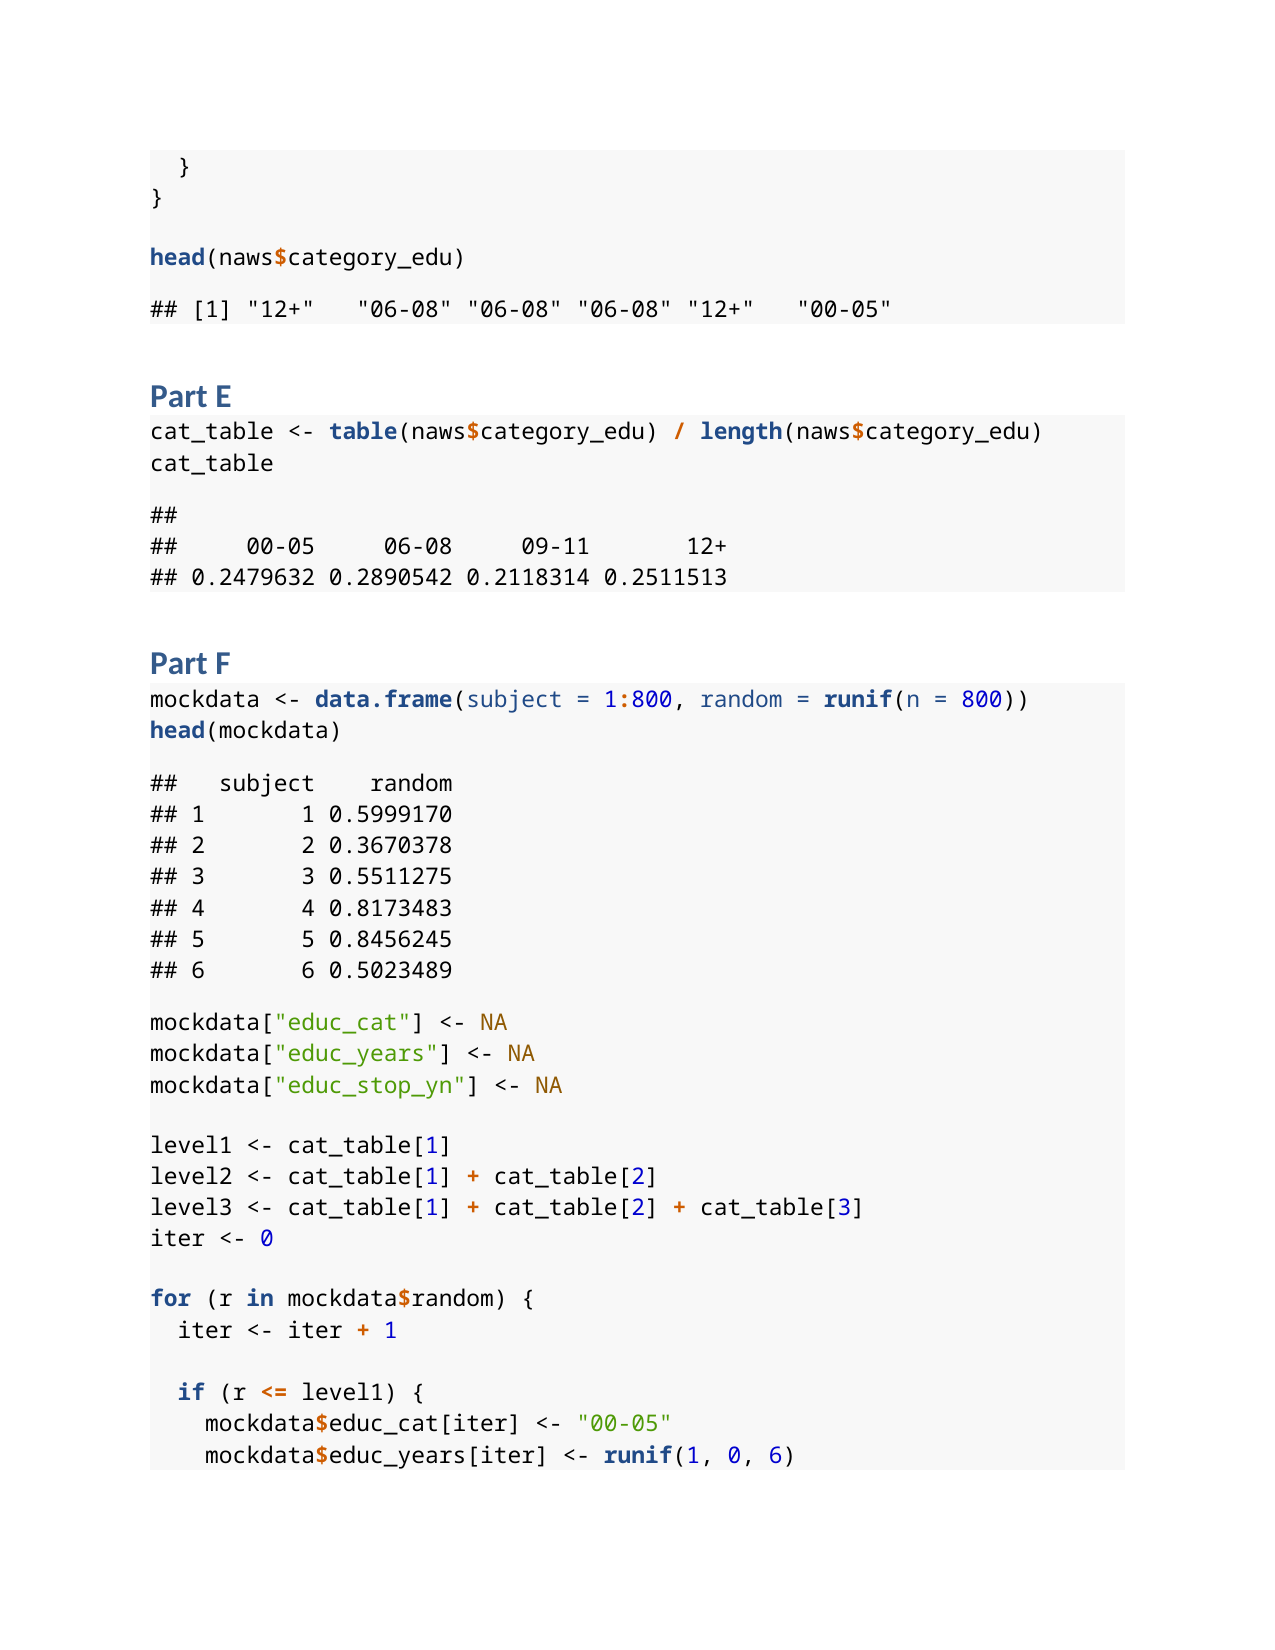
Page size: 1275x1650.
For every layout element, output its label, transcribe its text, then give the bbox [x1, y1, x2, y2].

subtitle Part F [150, 642, 1125, 683]
text ## [1] "12+" "06-08" "06-08" "06-08" "12+" "00-05" [150, 293, 1125, 324]
text ## subject random ## 1 1 0.5999170 ## 2 2 0.3670378 ## 3 3 0.5511275 ## 4 4 0.8173483 ## 5 5 0.8456245 ## 6 6 0.5023489 [150, 766, 1125, 985]
text mockdata <- data.frame(subject = 1:800, random = runif(n = 800)) head(mockdata) [342, 683, 1125, 746]
text cat_table <- table(naws$category_edu) / length(naws$category_edu) cat_table [274, 415, 1125, 478]
subtitle Part E [150, 374, 1125, 415]
text ## ## 00-05 06-08 09-11 12+ ## 0.2479632 0.2890542 0.2118314 0.2511513 [150, 499, 1125, 592]
